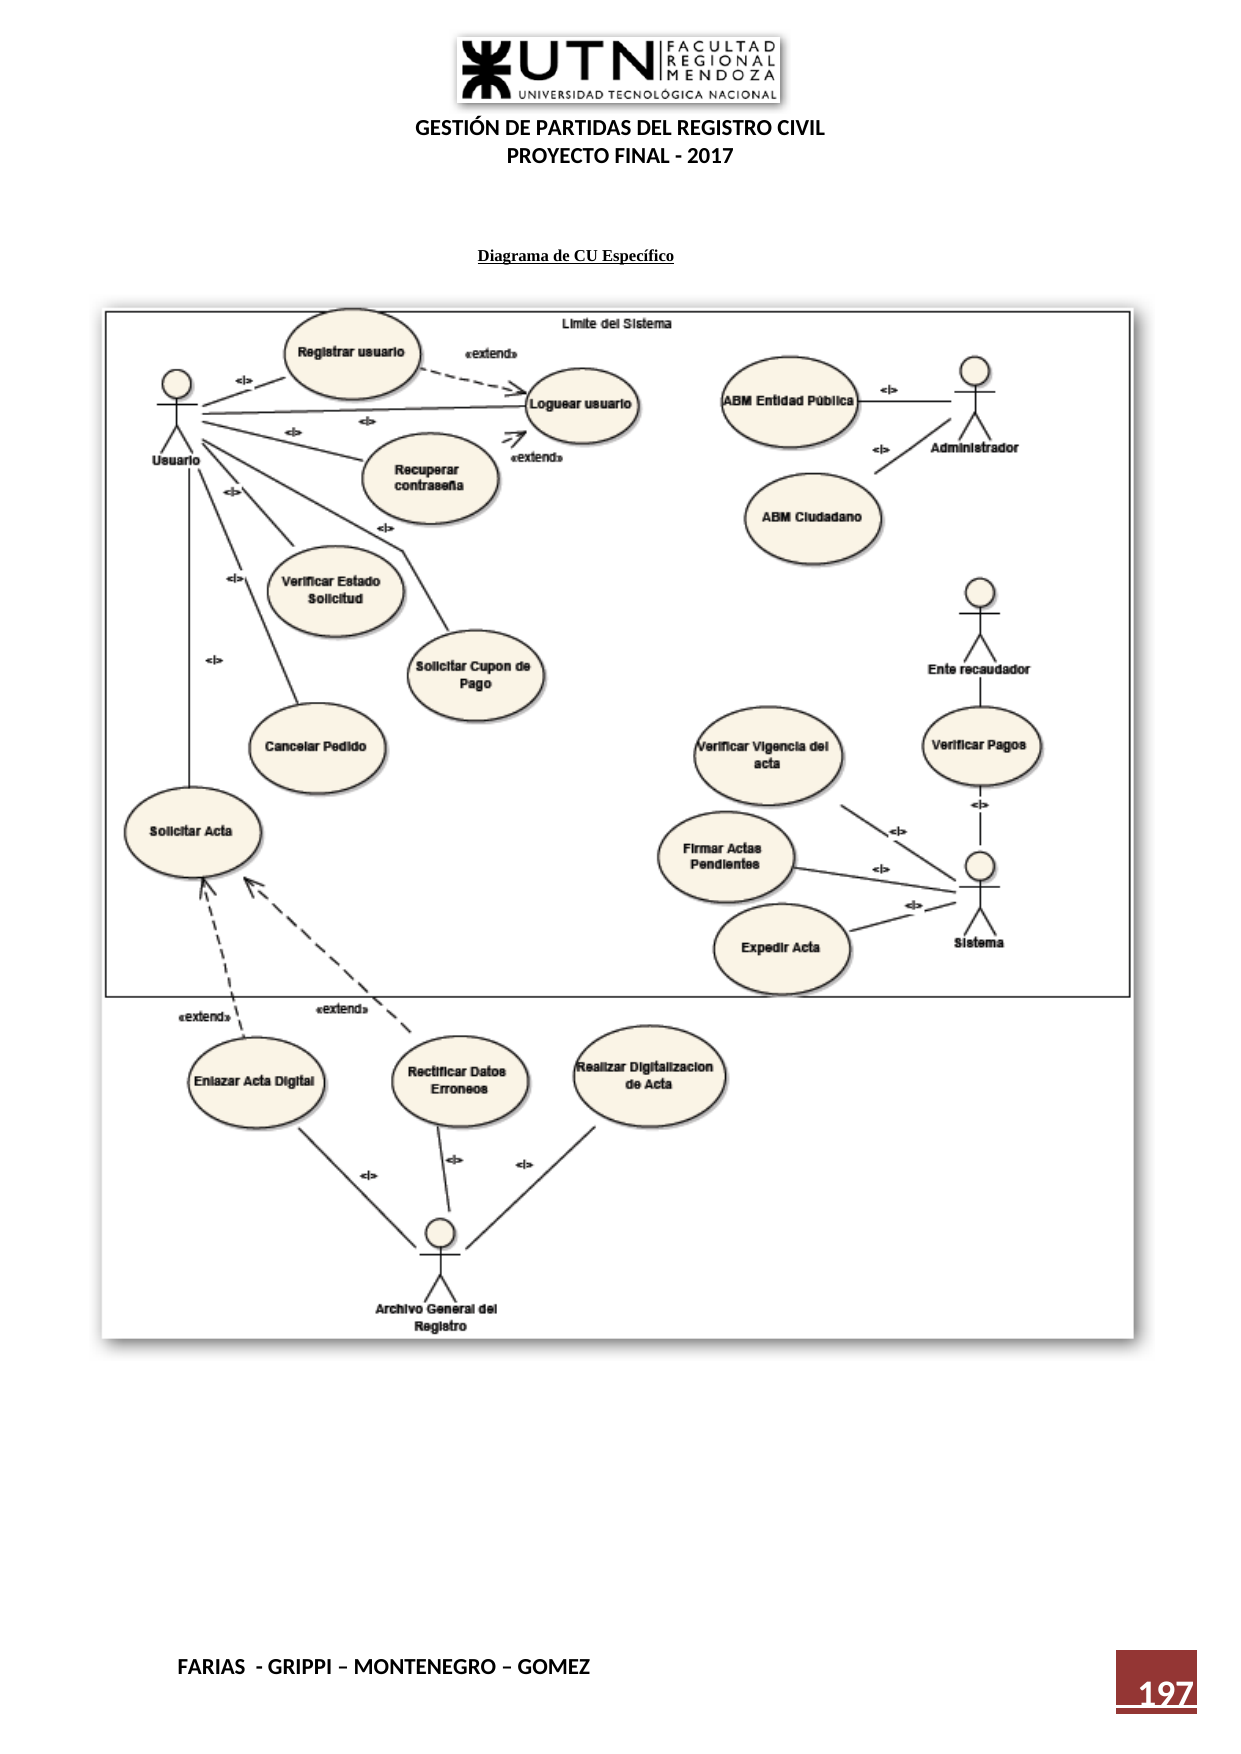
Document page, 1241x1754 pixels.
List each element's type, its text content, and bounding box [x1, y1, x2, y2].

subtitle Diagrama de CU Específico [88, 294, 1063, 313]
picture [449, 29, 791, 114]
picture [88, 342, 1156, 1410]
